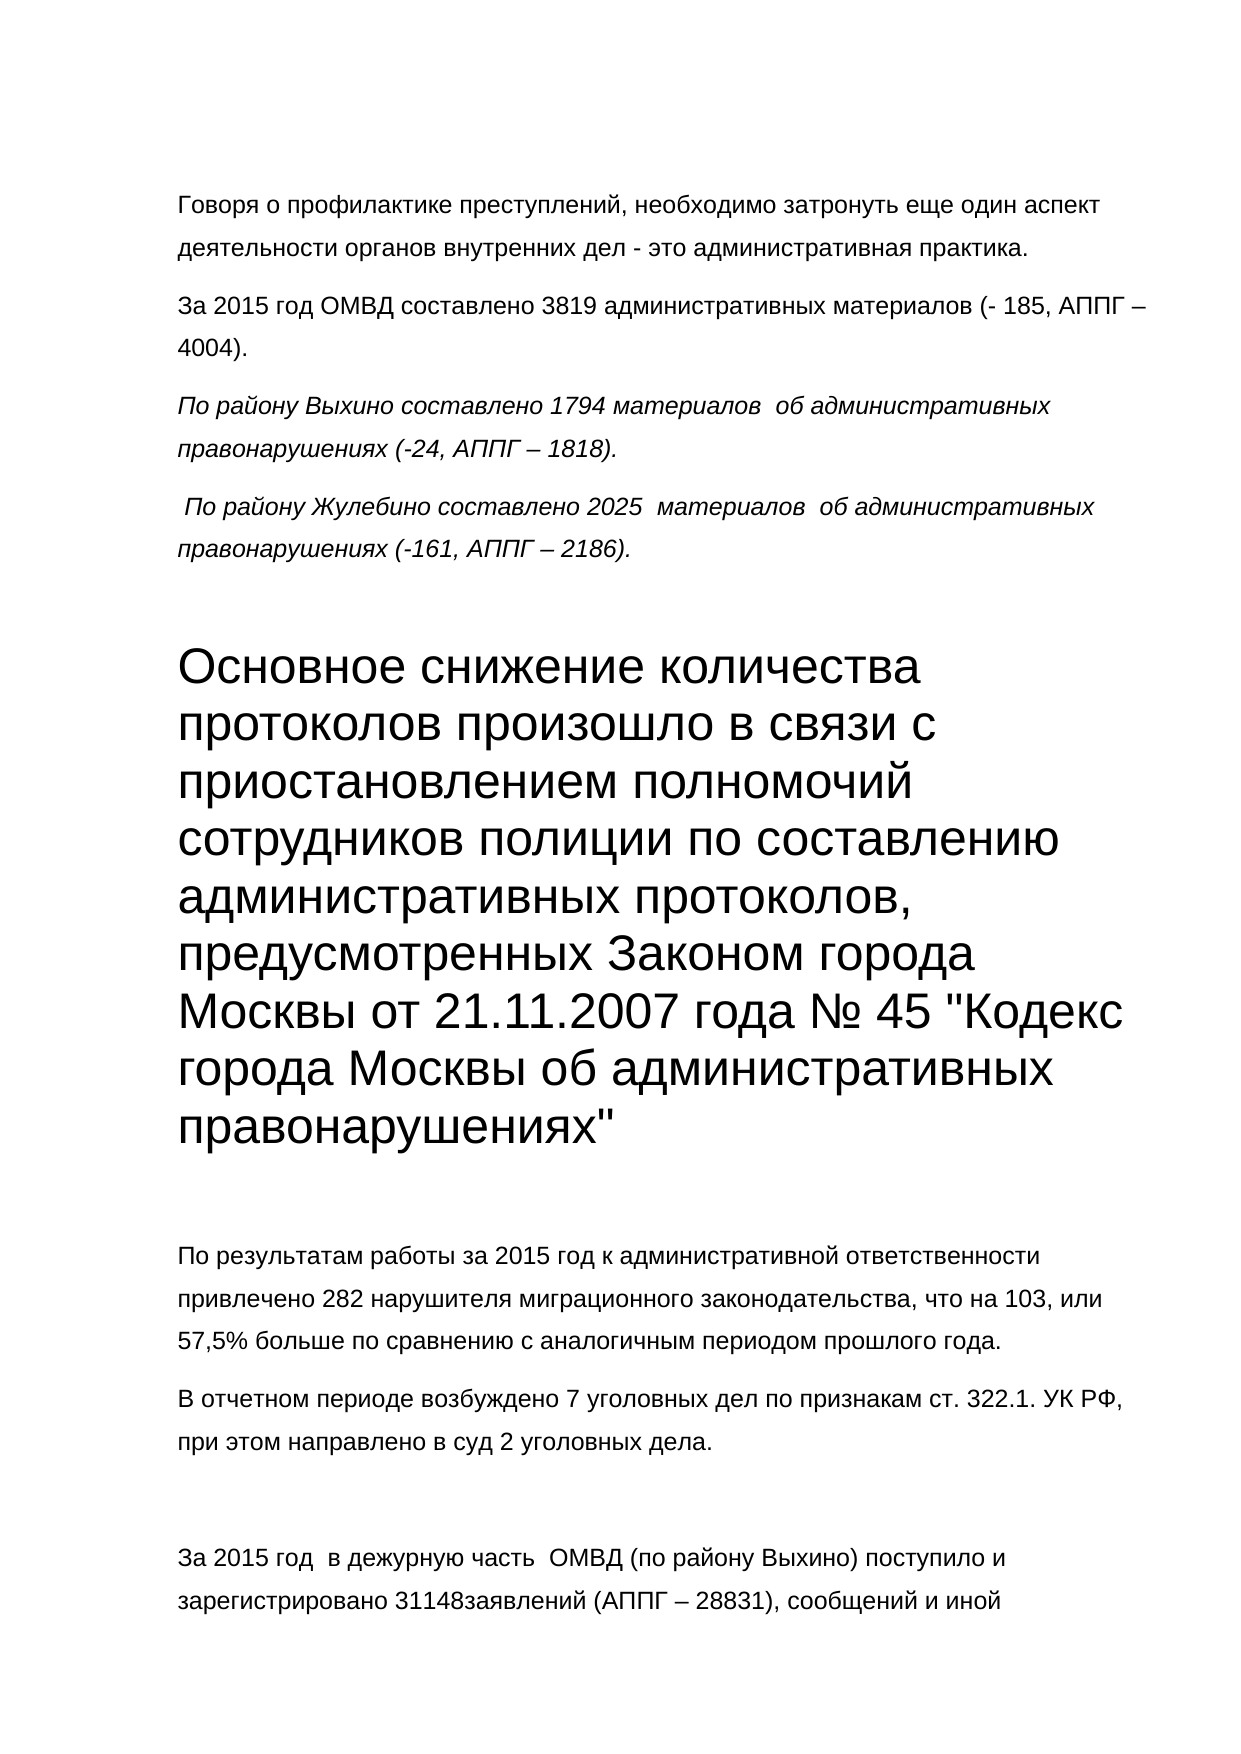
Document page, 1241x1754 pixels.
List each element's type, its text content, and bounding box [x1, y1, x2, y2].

text По результатам работы за 2015 год к административной ответственности привлечено 282 нарушителя миграционного законодательства, что на 103, или 57,5% больше по сравнению с аналогичным периодом прошлого года. [177, 1227, 1152, 1355]
text За 2015 год ОМВД составлено 3819 административных материалов (- 185, АППГ – 4004). [177, 277, 1152, 362]
text Основное снижение количества протоколов произошло в связи с приостановлением полномочий сотрудников полиции по составлению административных протоколов, предусмотренных Законом города Москвы от 21.11.2007 года № 45 "Кодекс города Москвы об административных правонарушениях" [177, 636, 1152, 1154]
text По району Жулебино составлено 2025 материалов об административных правонарушениях (-161, АППГ – 2186). [177, 478, 1152, 563]
text Говоря о профилактике преступлений, необходимо затронуть еще один аспект деятельности органов внутренних дел - это административная практика. [177, 176, 1152, 261]
text По району Выхино составлено 1794 материалов об административных правонарушениях (-24, АППГ – 1818). [177, 377, 1152, 462]
text В отчетном периоде возбуждено 7 уголовных дел по признакам ст. 322.1. УК РФ, при этом направлено в суд 2 уголовных дела. [177, 1371, 1152, 1456]
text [177, 1529, 1152, 1614]
